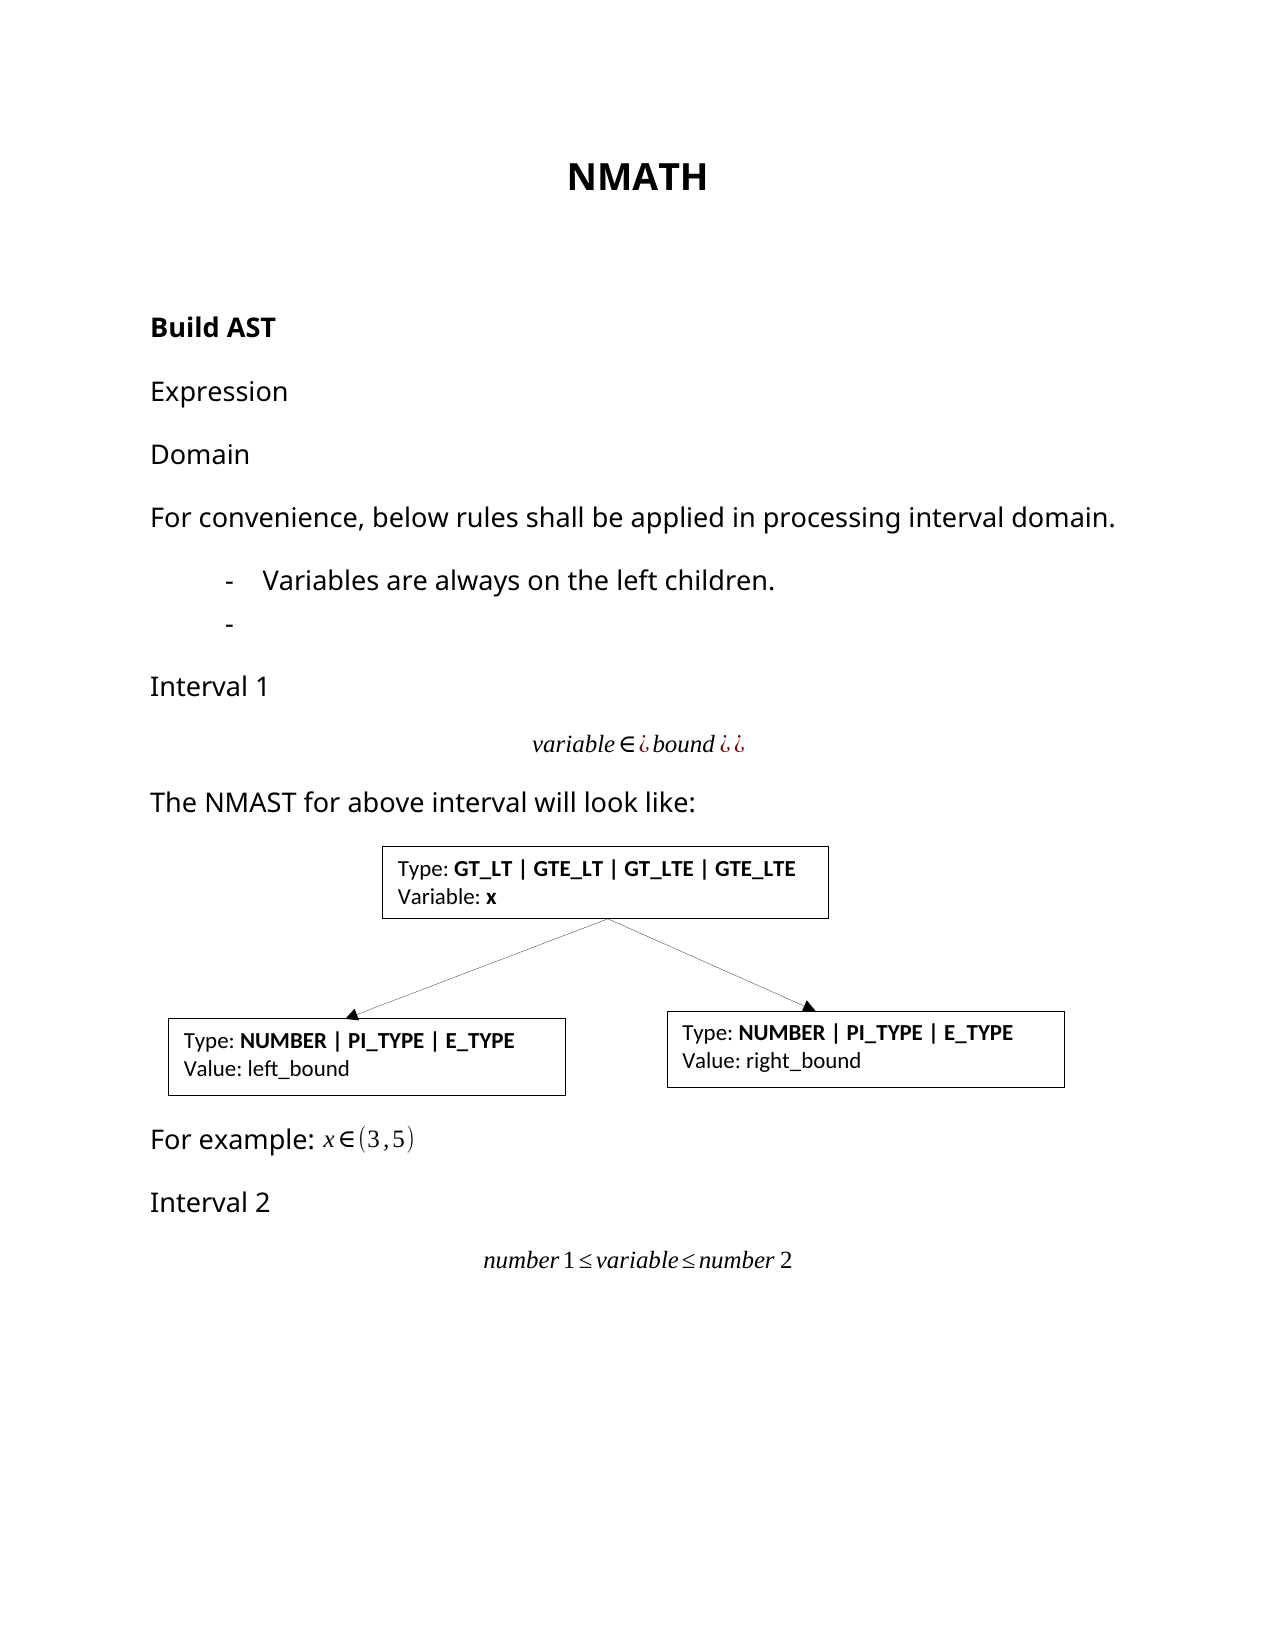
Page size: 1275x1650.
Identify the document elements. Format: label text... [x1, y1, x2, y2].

text Interval 1 [150, 667, 1125, 704]
text Build AST [150, 309, 1125, 346]
text Interval 2 [150, 1184, 1125, 1221]
text The NMAST for above interval will look like: [150, 784, 1125, 821]
text For example: [150, 1121, 1125, 1157]
text NMATH [150, 150, 1125, 201]
text Domain [150, 435, 1125, 472]
list Variables are always on the left children. [225, 562, 1125, 599]
text For convenience, below rules shall be applied in processing interval domain. [150, 499, 1125, 536]
text Expression [150, 372, 1125, 409]
